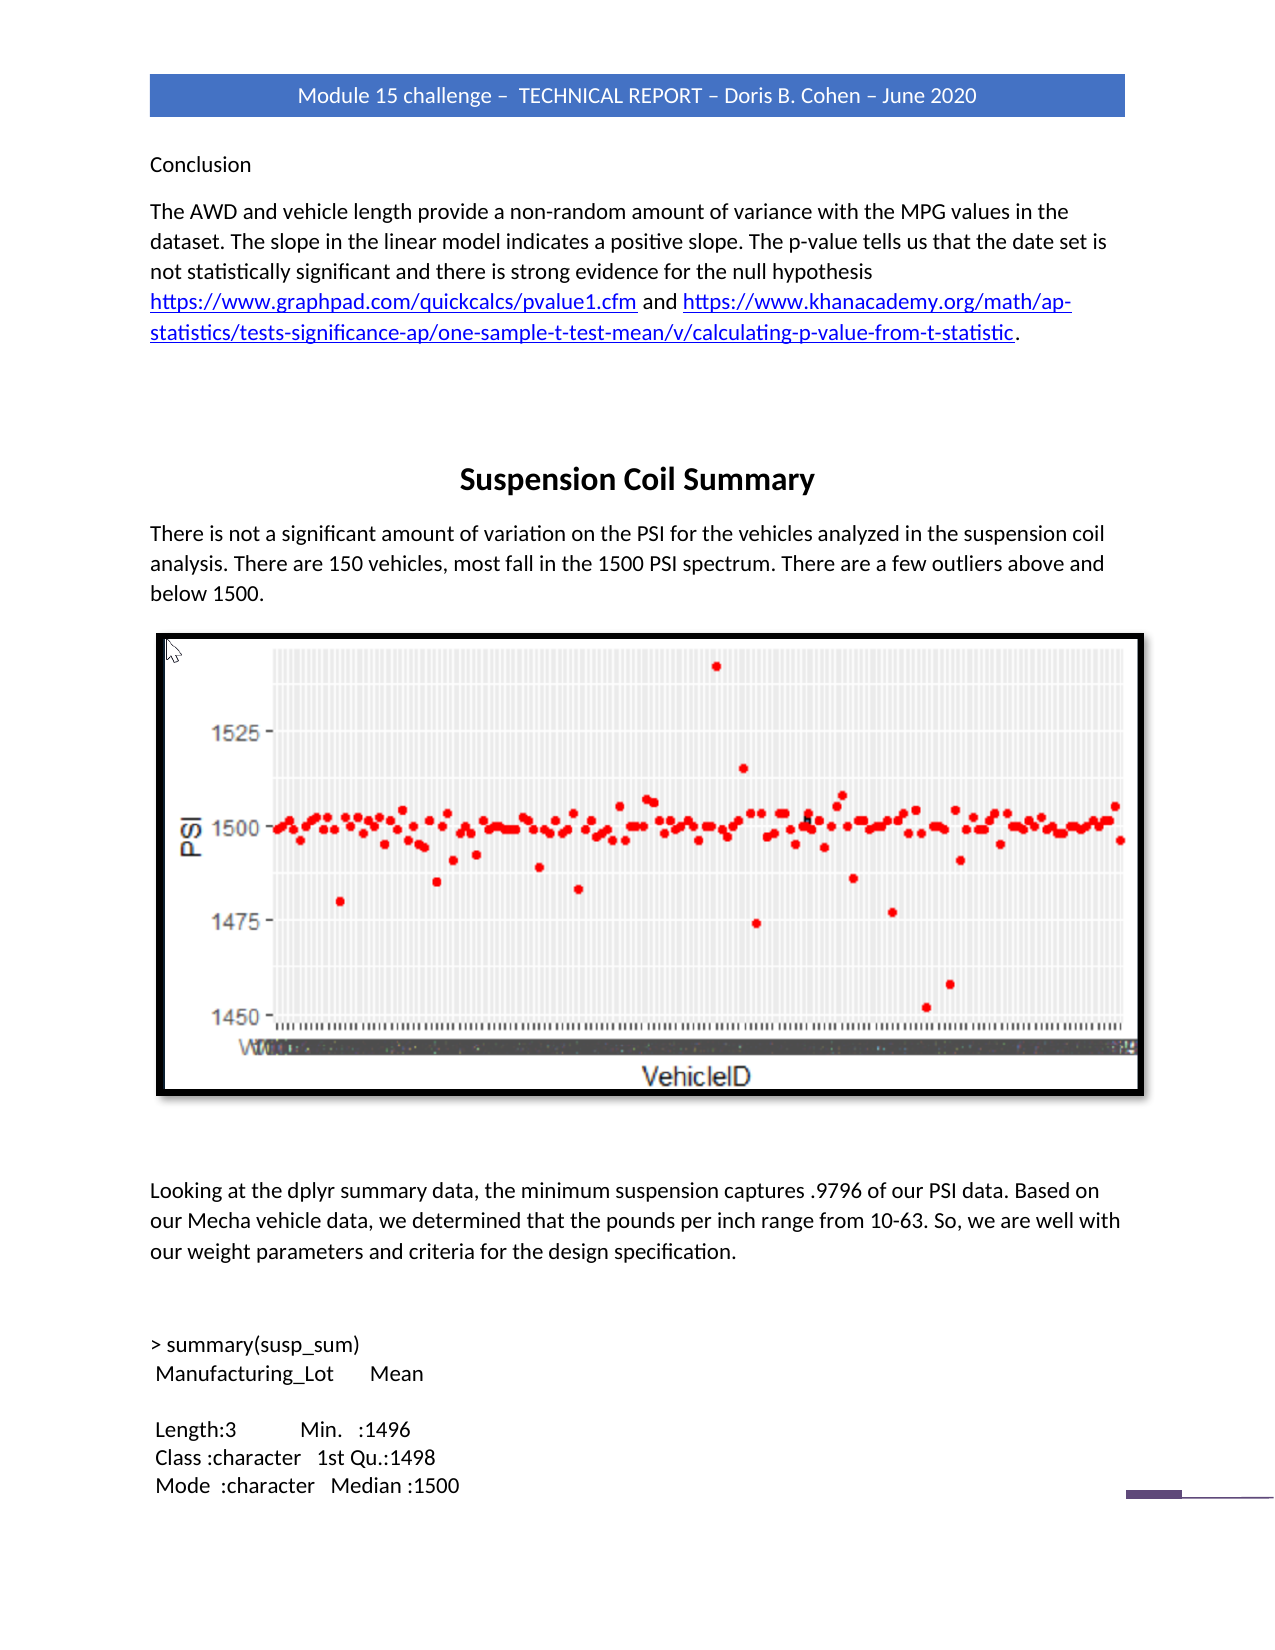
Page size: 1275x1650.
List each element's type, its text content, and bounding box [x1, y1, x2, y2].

text Class :character 1st Qu.:1498 [150, 1443, 1125, 1471]
text > summary(susp_sum) [150, 1331, 1125, 1359]
text Manufacturing_Lot Mean [150, 1359, 1125, 1387]
text Conclusion [150, 150, 1125, 178]
picture [163, 639, 1138, 1089]
text There is not a significant amount of variation on the PSI for the vehicles analyzed in the suspension coil analysis. There are 150 vehicles, most fall in the 1500 PSI spectrum. There are a few outliers above and below 1500. [150, 519, 1125, 607]
text Looking at the dplyr summary data, the minimum suspension captures .9796 of our PSI data. Based on our Mecha vehicle data, we determined that the pounds per inch range from 10-63. So, we are well with our weight parameters and criteria for the design specification. [150, 1176, 1125, 1265]
text Length:3 Min. :1496 [150, 1415, 1125, 1443]
text Suspension Coil Summary [150, 458, 1125, 499]
text Mode :character Median :1500 [150, 1471, 1125, 1499]
text The AWD and vehicle length provide a non-random amount of variance with the MPG values in the dataset. The slope in the linear model indicates a positive slope. The p-value tells us that the date set is not statistically significant and there is strong evidence for the null hypothesis https://www.graphpad.com/quickcalcs/pvalue1.cfm and https://www.khanacademy.org/math/ap-statistics/tests-significance-ap/one-sample-t-test-mean/v/calculating-p-value-from-t-statistic. [150, 197, 1125, 346]
